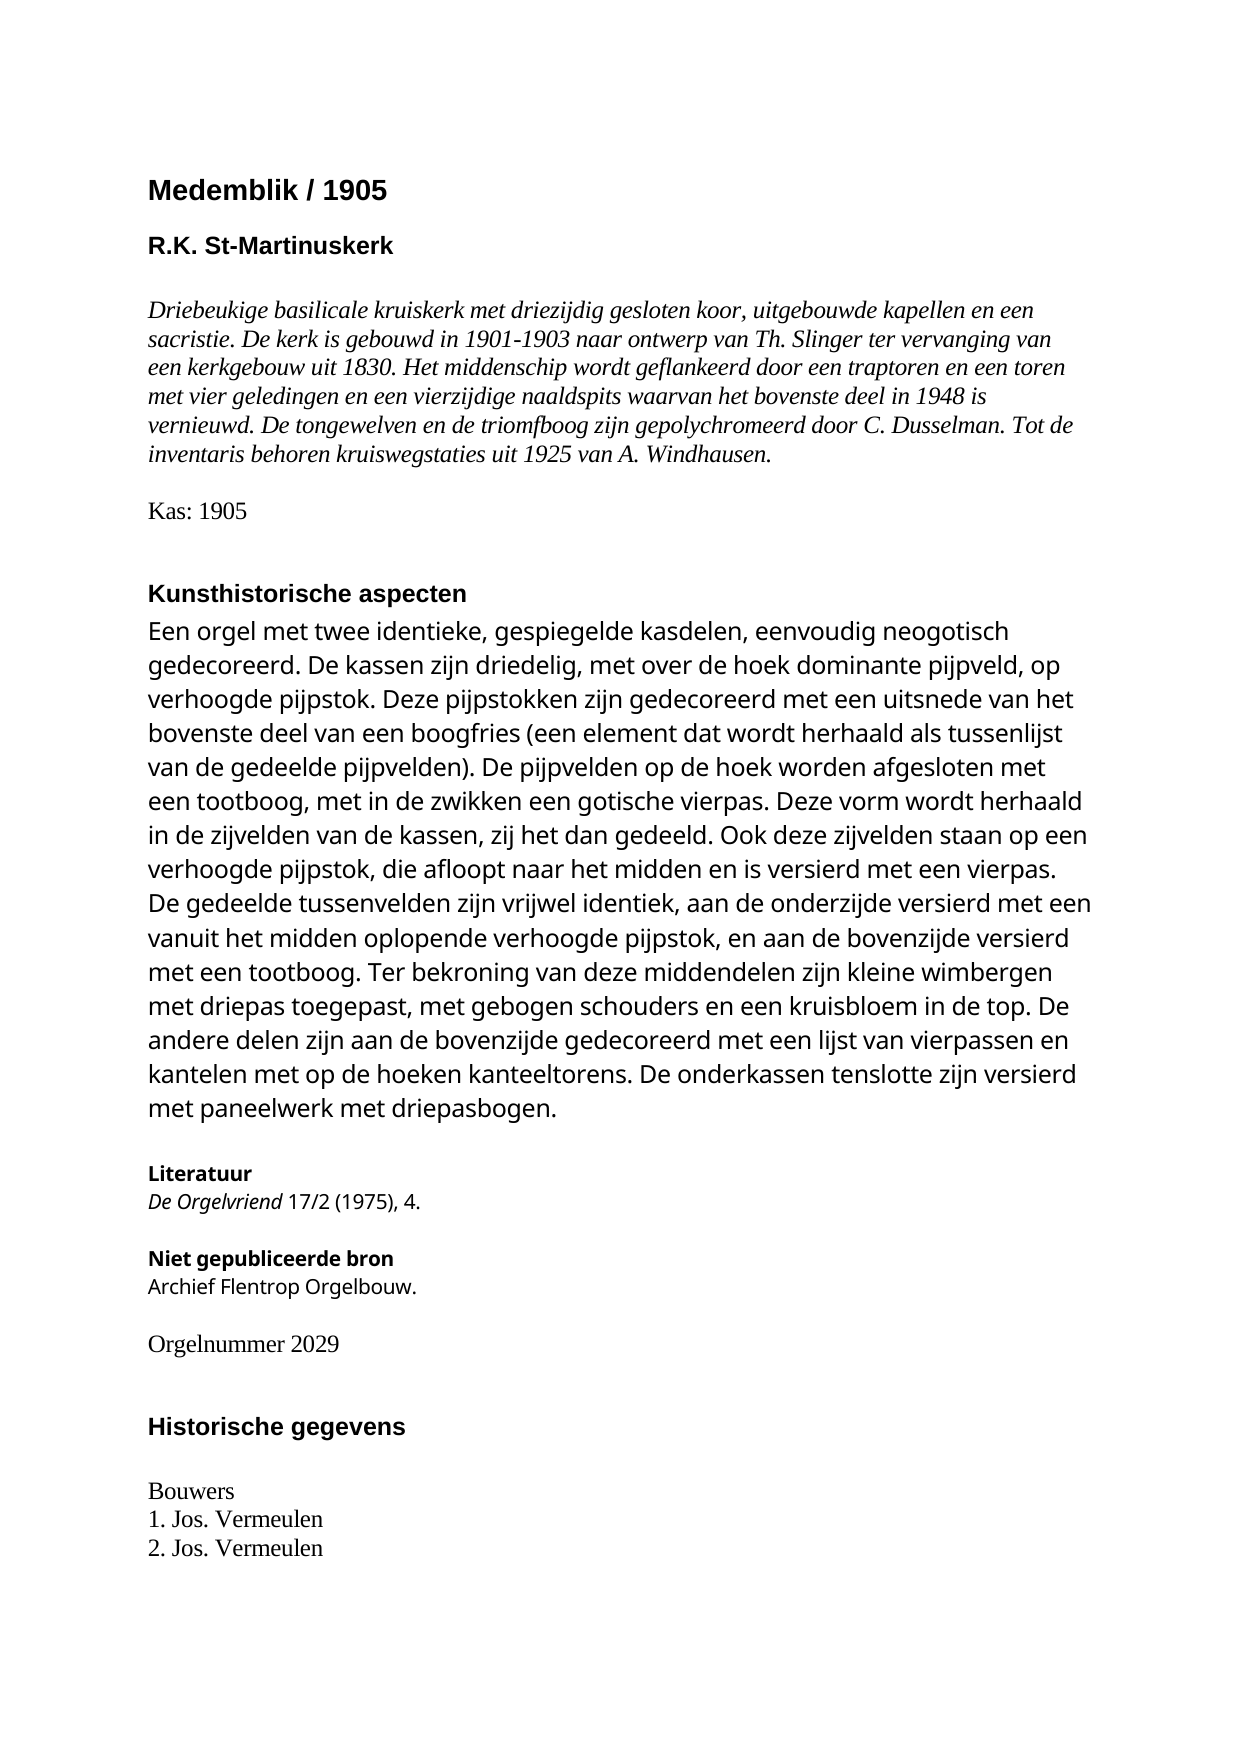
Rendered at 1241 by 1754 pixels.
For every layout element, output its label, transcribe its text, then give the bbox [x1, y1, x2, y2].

text Orgelnummer 2029 [148, 1329, 1093, 1358]
text Bouwers [148, 1476, 1093, 1504]
subtitle Historische gegevens [148, 1412, 1093, 1441]
subtitle Medemblik / 1905 [148, 173, 1093, 206]
text Driebeukige basilicale kruiskerk met driezijdig gesloten koor, uitgebouwde kapellen en een sacristie. De kerk is gebouwd in 1901-1903 naar ontwerp van Th. Slinger ter vervanging van een kerkgebouw uit 1830. Het middenschip wordt geflankeerd door een traptoren en een toren met vier geledingen en een vierzijdige naaldspits waarvan het bovenste deel in 1948 is vernieuwd. De tongewelven en de triomfboog zijn gepolychromeerd door C. Dusselman. Tot de inventaris behoren kruiswegstaties uit 1925 van A. Windhausen. [148, 295, 1093, 467]
text Literatuur [148, 1159, 1093, 1187]
text De Orgelvriend 17/2 (1975), 4. [148, 1187, 1093, 1216]
text Archief Flentrop Orgelbouw. [148, 1272, 1093, 1301]
subtitle Kunsthistorische aspecten [148, 579, 1093, 607]
text 2. Jos. Vermeulen [148, 1533, 1093, 1562]
text Een orgel met twee identieke, gespiegelde kasdelen, eenvoudig neogotisch gedecoreerd. De kassen zijn driedelig, met over de hoek dominante pijpveld, op verhoogde pijpstok. Deze pijpstokken zijn gedecoreerd met een uitsnede van het bovenste deel van een boogfries (een element dat wordt herhaald als tussenlijst van de gedeelde pijpvelden). De pijpvelden op de hoek worden afgesloten met een tootboog, met in de zwikken een gotische vierpas. Deze vorm wordt herhaald in de zijvelden van de kassen, zij het dan gedeeld. Ook deze zijvelden staan op een verhoogde pijpstok, die afloopt naar het midden en is versierd met een vierpas. De gedeelde tussenvelden zijn vrijwel identiek, aan de onderzijde versierd met een vanuit het midden oplopende verhoogde pijpstok, en aan de bovenzijde versierd met een tootboog. Ter bekroning van deze middendelen zijn kleine wimbergen met driepas toegepast, met gebogen schouders en een kruisbloem in de top. De andere delen zijn aan de bovenzijde gedecoreerd met een lijst van vierpassen en kantelen met op de hoeken kanteeltorens. De onderkassen tenslotte zijn versierd met paneelwerk met driepasbogen. [148, 614, 1093, 1124]
text Niet gepubliceerde bron [148, 1244, 1093, 1272]
text Kas: 1905 [148, 496, 1093, 525]
subtitle R.K. St-Martinuskerk [148, 231, 1093, 260]
text 1. Jos. Vermeulen [148, 1504, 1093, 1533]
